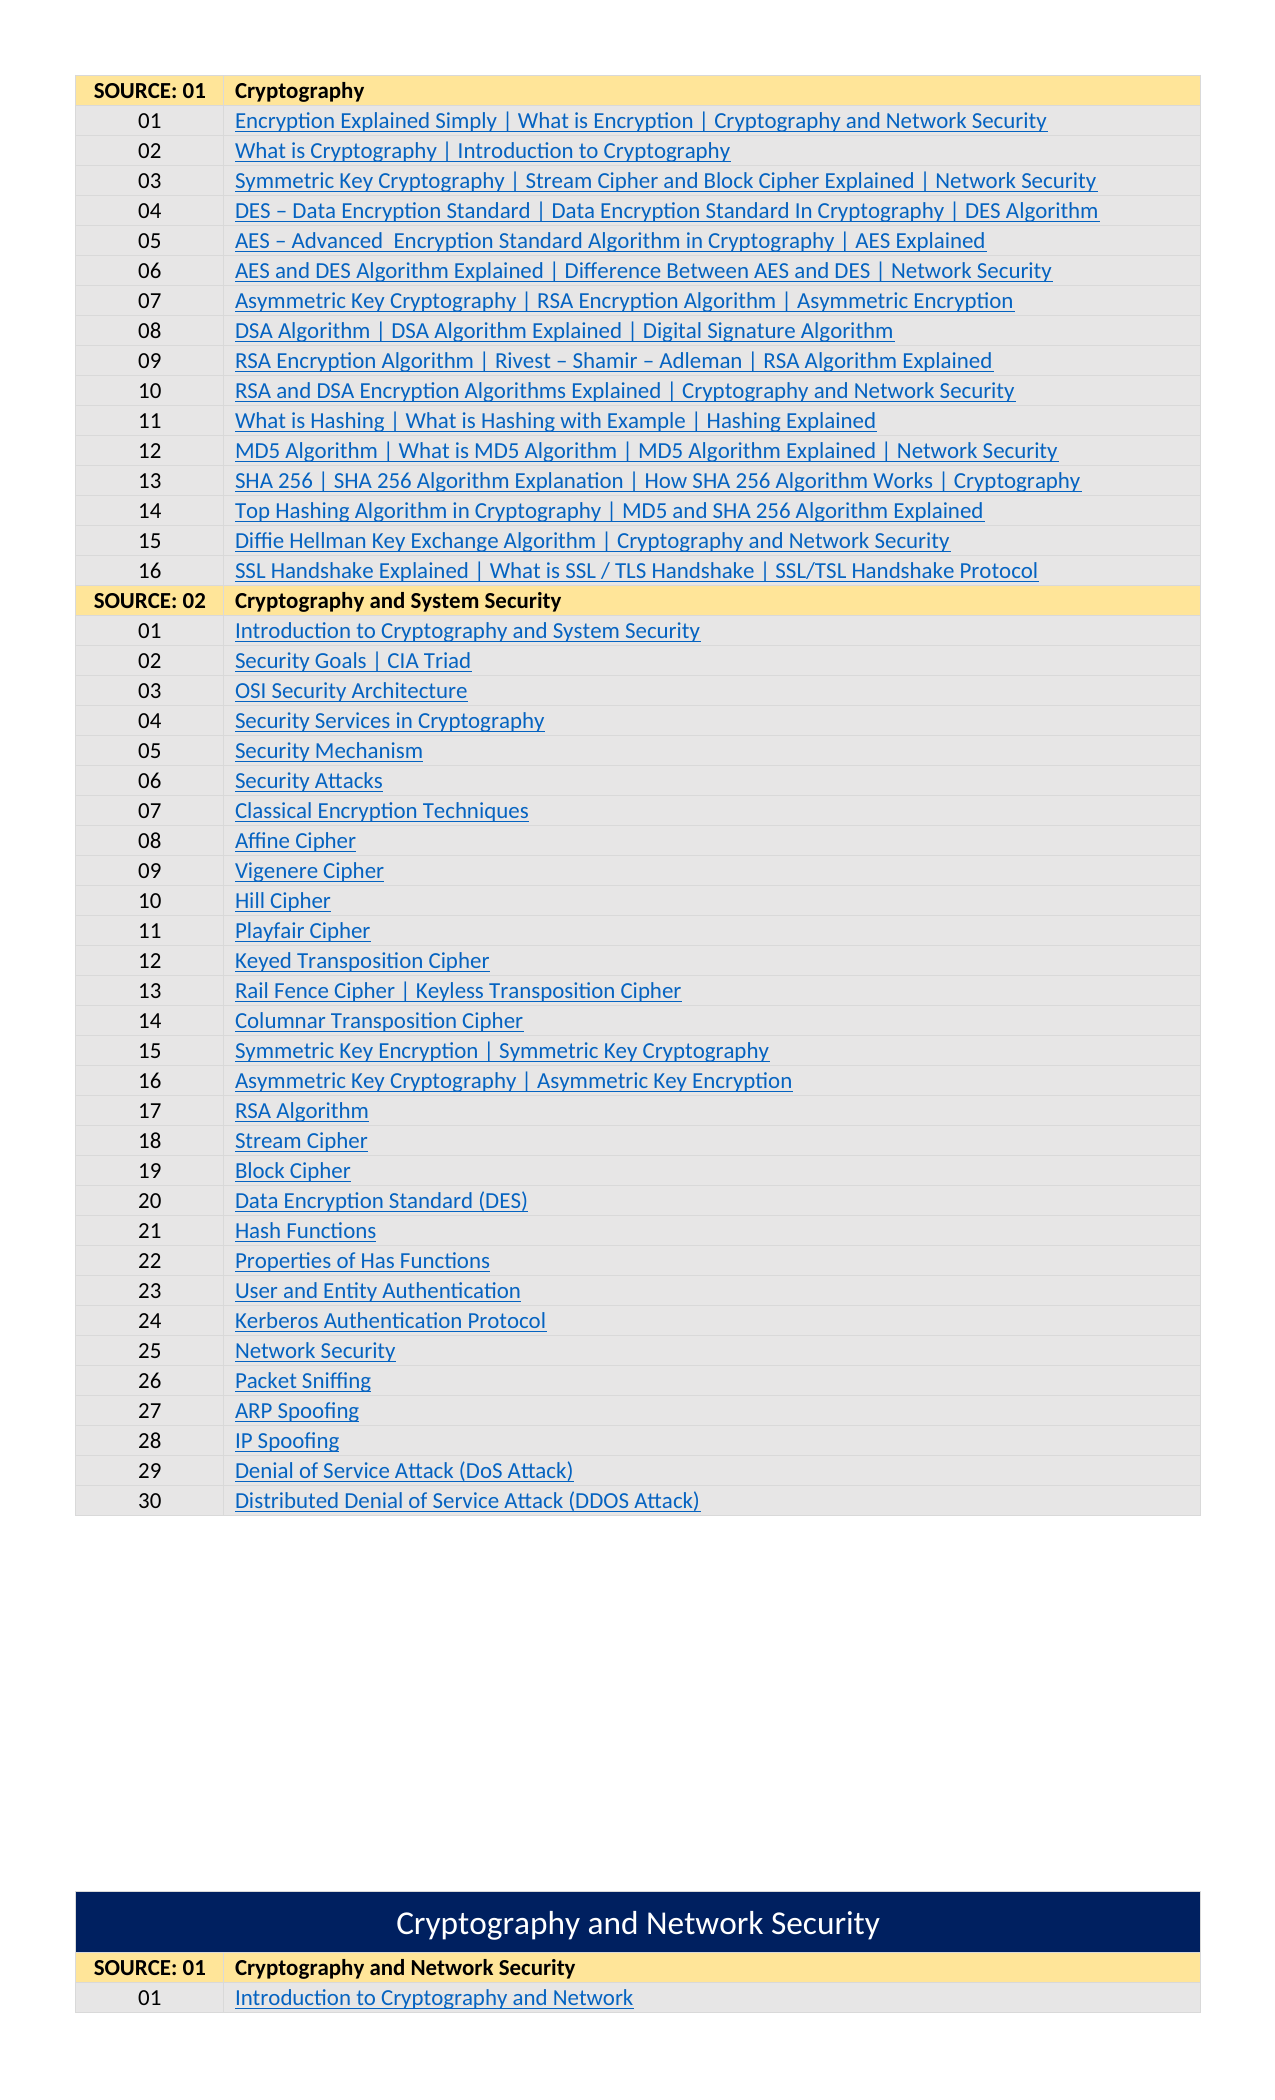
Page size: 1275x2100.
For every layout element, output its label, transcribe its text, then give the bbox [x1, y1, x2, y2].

table_cell 06 [76, 766, 223, 795]
table_cell Hill Cipher [224, 886, 1200, 915]
table_cell Properties of Has Functions [224, 1246, 1200, 1275]
table_cell Keyed Transposition Cipher [224, 946, 1200, 975]
table_cell 06 [76, 256, 223, 285]
table_cell Encryption Explained Simply | What is Encryption | Cryptography and Network Security [224, 106, 1200, 135]
table_cell 11 [76, 916, 223, 945]
table_cell 04 [76, 706, 223, 735]
table_cell Cryptography and System Security [224, 586, 1200, 615]
table_cell Asymmetric Key Cryptography | Asymmetric Key Encryption [224, 1066, 1200, 1095]
table_cell 30 [76, 1486, 223, 1515]
table_cell Hash Functions [224, 1216, 1200, 1245]
table_cell 24 [76, 1306, 223, 1335]
table_cell Symmetric Key Encryption | Symmetric Key Cryptography [224, 1036, 1200, 1065]
table_cell OSI Security Architecture [224, 676, 1200, 705]
table_cell Network Security [224, 1336, 1200, 1365]
table_cell 12 [76, 946, 223, 975]
table_cell 16 [76, 1066, 223, 1095]
table_cell 25 [76, 1336, 223, 1365]
table_cell Introduction to Cryptography and Network [224, 1983, 1200, 2012]
table_cell Security Services in Cryptography [224, 706, 1200, 735]
table_cell Cryptography [224, 76, 1200, 105]
table_cell Data Encryption Standard (DES) [224, 1186, 1200, 1215]
table_cell 11 [76, 406, 223, 435]
table_cell 14 [76, 496, 223, 525]
table_cell 20 [76, 1186, 223, 1215]
table_cell SOURCE: 01 [76, 76, 223, 105]
table_cell 17 [76, 1096, 223, 1125]
table_cell 01 [76, 616, 223, 645]
table_cell Introduction to Cryptography and System Security [224, 616, 1200, 645]
table_cell 16 [76, 556, 223, 585]
table_cell 15 [76, 526, 223, 555]
table_cell 05 [76, 226, 223, 255]
table_cell SHA 256 | SHA 256 Algorithm Explanation | How SHA 256 Algorithm Works | Cryptography [224, 466, 1200, 495]
table_cell 03 [76, 676, 223, 705]
table_cell Top Hashing Algorithm in Cryptography | MD5 and SHA 256 Algorithm Explained [224, 496, 1200, 525]
table_cell Cryptography and Network Security [224, 1953, 1200, 1982]
table_cell Rail Fence Cipher | Keyless Transposition Cipher [224, 976, 1200, 1005]
table_cell SSL Handshake Explained | What is SSL / TLS Handshake | SSL/TSL Handshake Protocol [224, 556, 1200, 585]
table_cell 03 [76, 166, 223, 195]
table_cell 02 [76, 136, 223, 165]
table_cell 13 [76, 976, 223, 1005]
table_cell Affine Cipher [224, 826, 1200, 855]
table_cell ARP Spoofing [224, 1396, 1200, 1425]
table_cell Kerberos Authentication Protocol [224, 1306, 1200, 1335]
table_cell RSA Encryption Algorithm | Rivest – Shamir – Adleman | RSA Algorithm Explained [224, 346, 1200, 375]
table_cell What is Cryptography | Introduction to Cryptography [224, 136, 1200, 165]
table_cell Block Cipher [224, 1156, 1200, 1185]
table_cell 10 [76, 376, 223, 405]
table_cell 15 [76, 1036, 223, 1065]
table_cell 08 [76, 316, 223, 345]
table_cell AES and DES Algorithm Explained | Difference Between AES and DES | Network Security [224, 256, 1200, 285]
table_cell MD5 Algorithm | What is MD5 Algorithm | MD5 Algorithm Explained | Network Security [224, 436, 1200, 465]
table_cell Asymmetric Key Cryptography | RSA Encryption Algorithm | Asymmetric Encryption [224, 286, 1200, 315]
table_cell What is Hashing | What is Hashing with Example | Hashing Explained [224, 406, 1200, 435]
table_cell 14 [76, 1006, 223, 1035]
table_cell 18 [76, 1126, 223, 1155]
table_cell 23 [76, 1276, 223, 1305]
table_cell 21 [76, 1216, 223, 1245]
table_cell Columnar Transposition Cipher [224, 1006, 1200, 1035]
table_cell Symmetric Key Cryptography | Stream Cipher and Block Cipher Explained | Network Security [224, 166, 1200, 195]
table_cell Playfair Cipher [224, 916, 1200, 945]
table_cell Stream Cipher [224, 1126, 1200, 1155]
table_cell RSA and DSA Encryption Algorithms Explained | Cryptography and Network Security [224, 376, 1200, 405]
table_cell SOURCE: 01 [76, 1953, 223, 1982]
table_cell Diffie Hellman Key Exchange Algorithm | Cryptography and Network Security [224, 526, 1200, 555]
table_cell DSA Algorithm | DSA Algorithm Explained | Digital Signature Algorithm [224, 316, 1200, 345]
table_cell RSA Algorithm [224, 1096, 1200, 1125]
table_cell 13 [76, 466, 223, 495]
table_cell Classical Encryption Techniques [224, 796, 1200, 825]
table_cell 27 [76, 1396, 223, 1425]
table_cell 04 [76, 196, 223, 225]
table_cell 22 [76, 1246, 223, 1275]
table_cell Security Mechanism [224, 736, 1200, 765]
table_header Cryptography and Network Security [76, 1892, 1200, 1952]
table_cell IP Spoofing [224, 1426, 1200, 1455]
table_cell 07 [76, 286, 223, 315]
table_cell 09 [76, 856, 223, 885]
table_cell Packet Sniffing [224, 1366, 1200, 1395]
table_cell 26 [76, 1366, 223, 1395]
table_cell 01 [76, 106, 223, 135]
table_cell 09 [76, 346, 223, 375]
table_cell 10 [76, 886, 223, 915]
table_cell AES – Advanced Encryption Standard Algorithm in Cryptography | AES Explained [224, 226, 1200, 255]
table_cell 05 [76, 736, 223, 765]
table_cell 02 [76, 646, 223, 675]
table_cell 29 [76, 1456, 223, 1485]
table_cell 07 [76, 796, 223, 825]
table_cell Security Attacks [224, 766, 1200, 795]
table_cell 08 [76, 826, 223, 855]
table_cell 01 [76, 1983, 223, 2012]
table_cell Denial of Service Attack (DoS Attack) [224, 1456, 1200, 1485]
table_cell User and Entity Authentication [224, 1276, 1200, 1305]
table_cell 28 [76, 1426, 223, 1455]
table_cell 12 [76, 436, 223, 465]
table_cell 19 [76, 1156, 223, 1185]
table_cell Security Goals | CIA Triad [224, 646, 1200, 675]
table_cell Distributed Denial of Service Attack (DDOS Attack) [224, 1486, 1200, 1515]
table_cell SOURCE: 02 [76, 586, 223, 615]
table_cell DES – Data Encryption Standard | Data Encryption Standard In Cryptography | DES Algorithm [224, 196, 1200, 225]
table_cell Vigenere Cipher [224, 856, 1200, 885]
